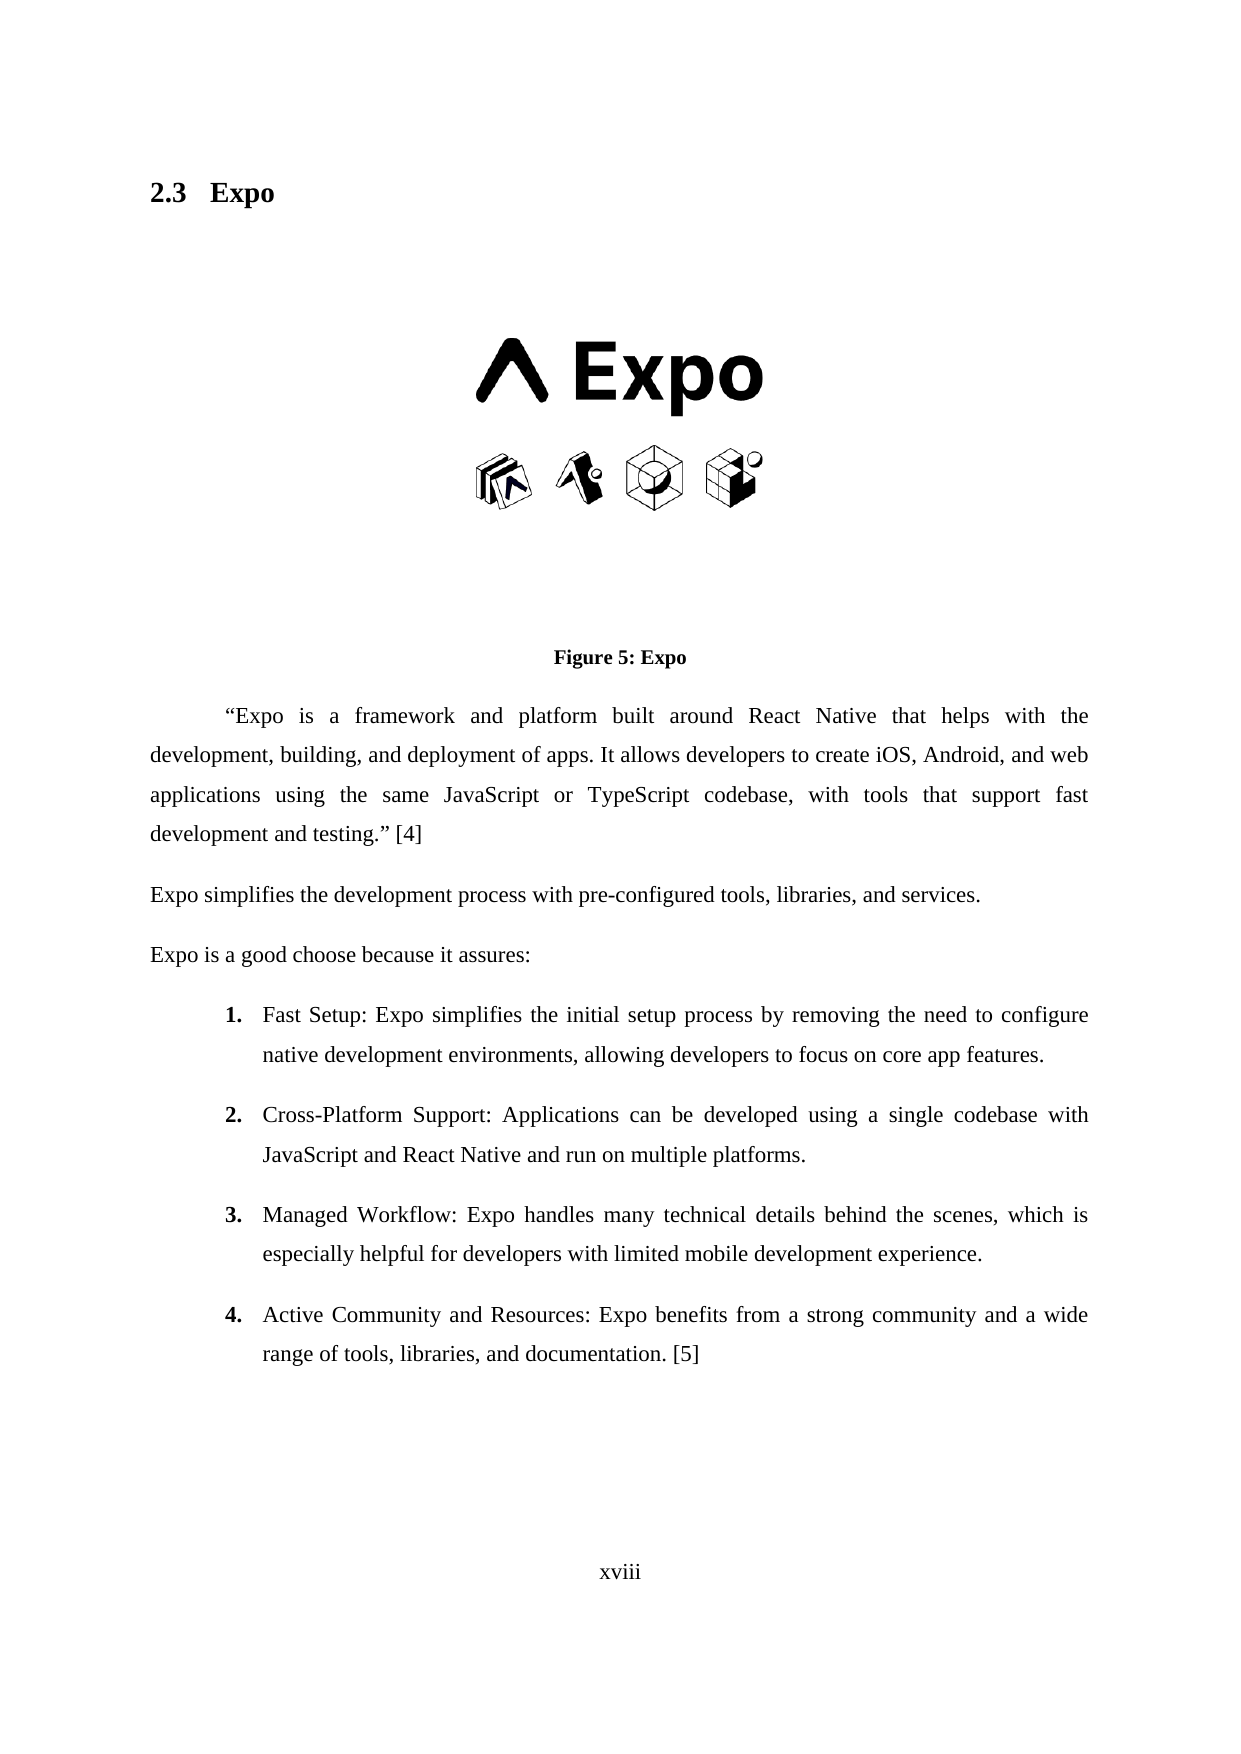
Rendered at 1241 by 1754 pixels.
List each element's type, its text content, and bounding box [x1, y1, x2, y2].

text “Expo is a framework and platform built around React Native that helps with the development, building, and deployment of apps. It allows developers to create iOS, Android, and web applications using the same JavaScript or TypeScript codebase, with tools that support fast development and testing.” [4] [150, 702, 1090, 847]
text Expo is a good choose because it assures: [150, 941, 1090, 967]
text Expo simplifies the development process with pre-configured tools, libraries, and services. [150, 881, 1090, 907]
list Active Community and Resources: Expo benefits from a strong community and a wide range of tools, libraries, and documentation. [5] [225, 1301, 1090, 1367]
picture [433, 237, 807, 611]
list Managed Workflow: Expo handles many technical details behind the scenes, which is especially helpful for developers with limited mobile development experience. [225, 1201, 1090, 1267]
subtitle Expo [150, 175, 1090, 208]
list Cross-Platform Support: Applications can be developed using a single codebase with JavaScript and React Native and run on multiple platforms. [225, 1101, 1090, 1167]
list Fast Setup: Expo simplifies the initial setup process by removing the need to configure native development environments, allowing developers to focus on core app features. [225, 1001, 1090, 1067]
